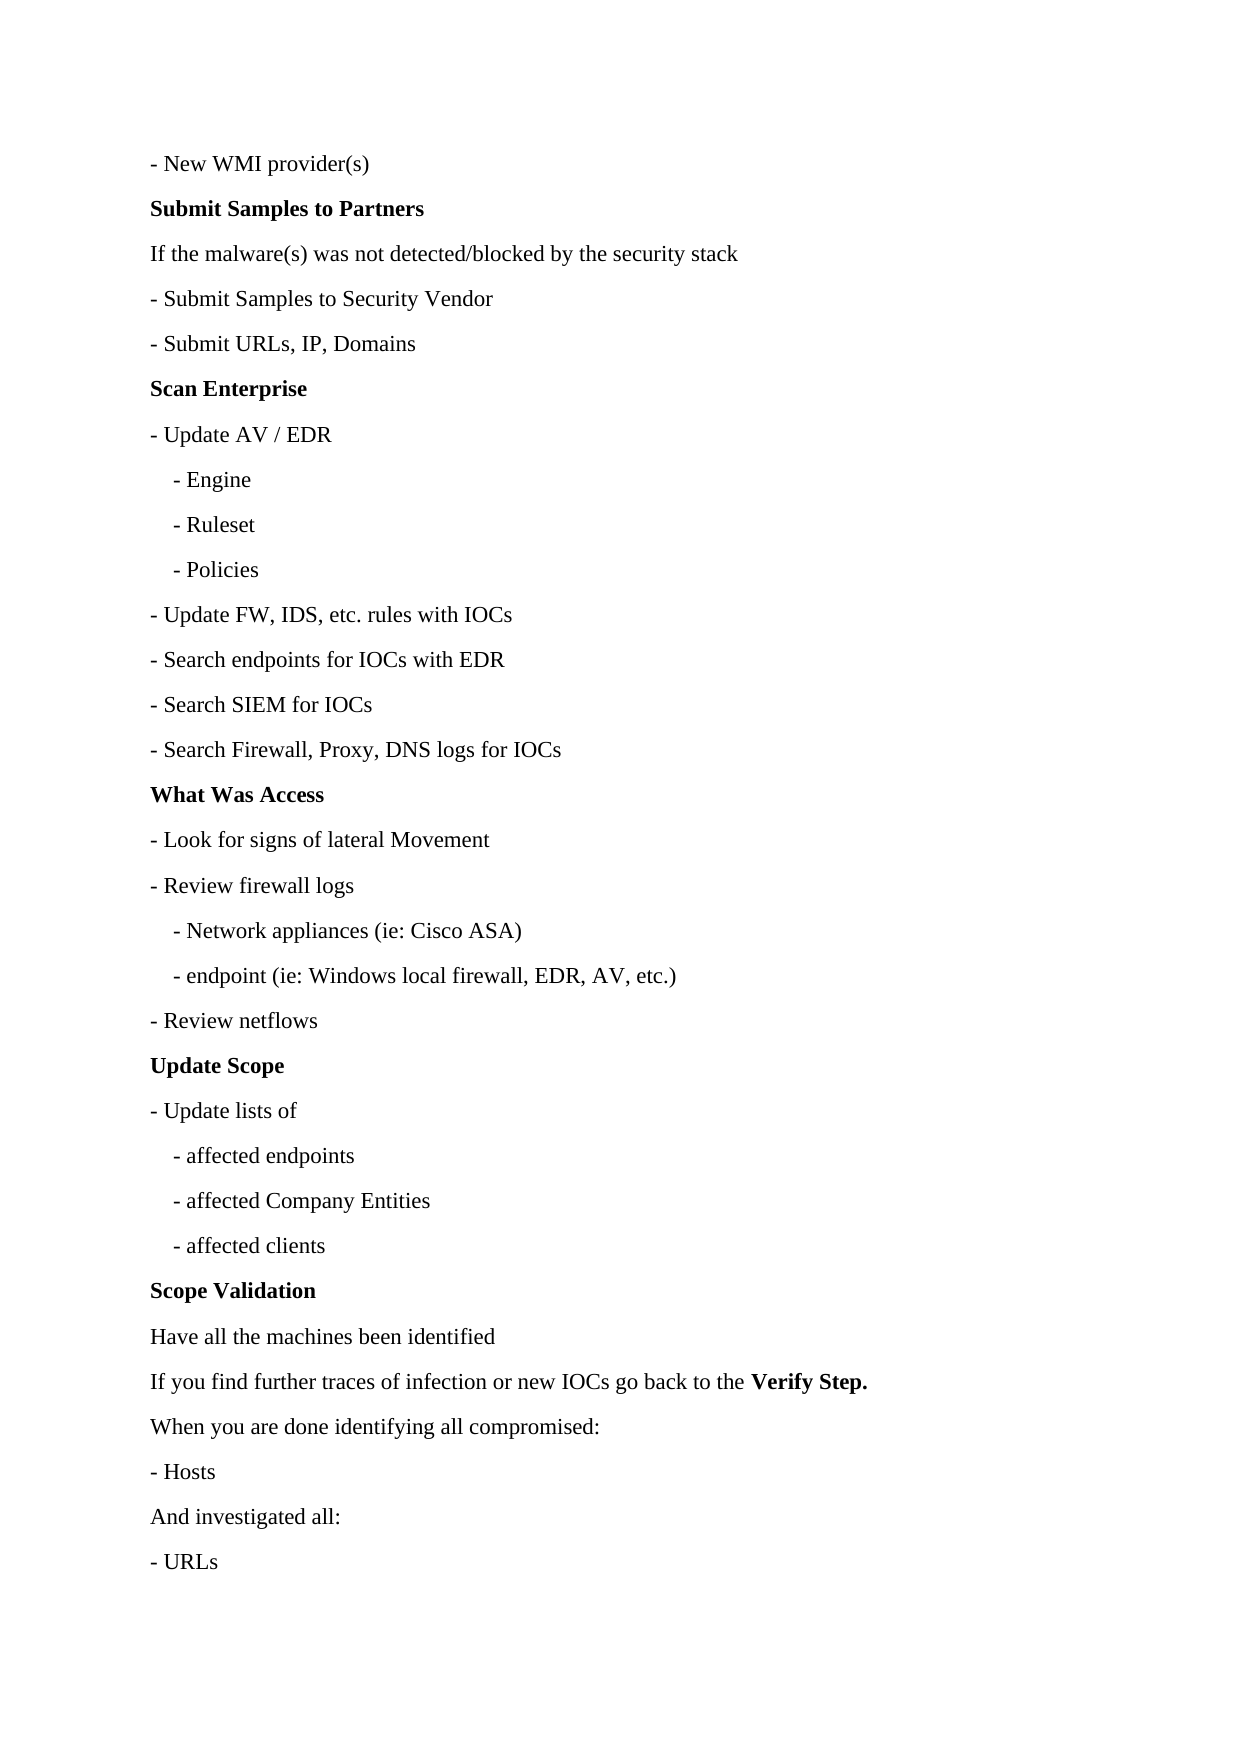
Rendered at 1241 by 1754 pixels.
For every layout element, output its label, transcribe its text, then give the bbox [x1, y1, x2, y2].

text - Hosts [150, 1458, 1090, 1484]
text - affected endpoints [150, 1142, 1090, 1169]
text And investigated all: [150, 1503, 1090, 1529]
text - affected Company Entities [150, 1187, 1090, 1214]
text Scope Validation [150, 1278, 1090, 1304]
text - New WMI provider(s) [150, 150, 1090, 176]
text - Network appliances (ie: Cisco ASA) [150, 917, 1090, 943]
text Submit Samples to Partners [150, 195, 1090, 221]
text - affected clients [150, 1232, 1090, 1259]
text What Was Access [150, 781, 1090, 808]
text - Engine [150, 466, 1090, 492]
text - Policies [150, 556, 1090, 582]
text - Ruleset [150, 511, 1090, 537]
text - URLs [150, 1548, 1090, 1574]
text - Review firewall logs [150, 872, 1090, 898]
text If the malware(s) was not detected/blocked by the security stack [150, 240, 1090, 267]
text - Search SIEM for IOCs [150, 691, 1090, 718]
text - endpoint (ie: Windows local firewall, EDR, AV, etc.) [150, 962, 1090, 988]
text - Update AV / EDR [150, 421, 1090, 447]
text - Search Firewall, Proxy, DNS logs for IOCs [150, 736, 1090, 763]
text - Review netflows [150, 1007, 1090, 1033]
text - Search endpoints for IOCs with EDR [150, 646, 1090, 672]
text - Submit Samples to Security Vendor [150, 285, 1090, 312]
text - Update FW, IDS, etc. rules with IOCs [150, 601, 1090, 627]
text - Submit URLs, IP, Domains [150, 330, 1090, 357]
text - Update lists of [150, 1097, 1090, 1123]
text If you find further traces of infection or new IOCs go back to the Verify Step. [150, 1368, 1090, 1394]
text When you are done identifying all compromised: [150, 1413, 1090, 1439]
text Update Scope [150, 1052, 1090, 1078]
text Have all the machines been identified [150, 1323, 1090, 1349]
text - Look for signs of lateral Movement [150, 827, 1090, 853]
text Scan Enterprise [150, 376, 1090, 402]
